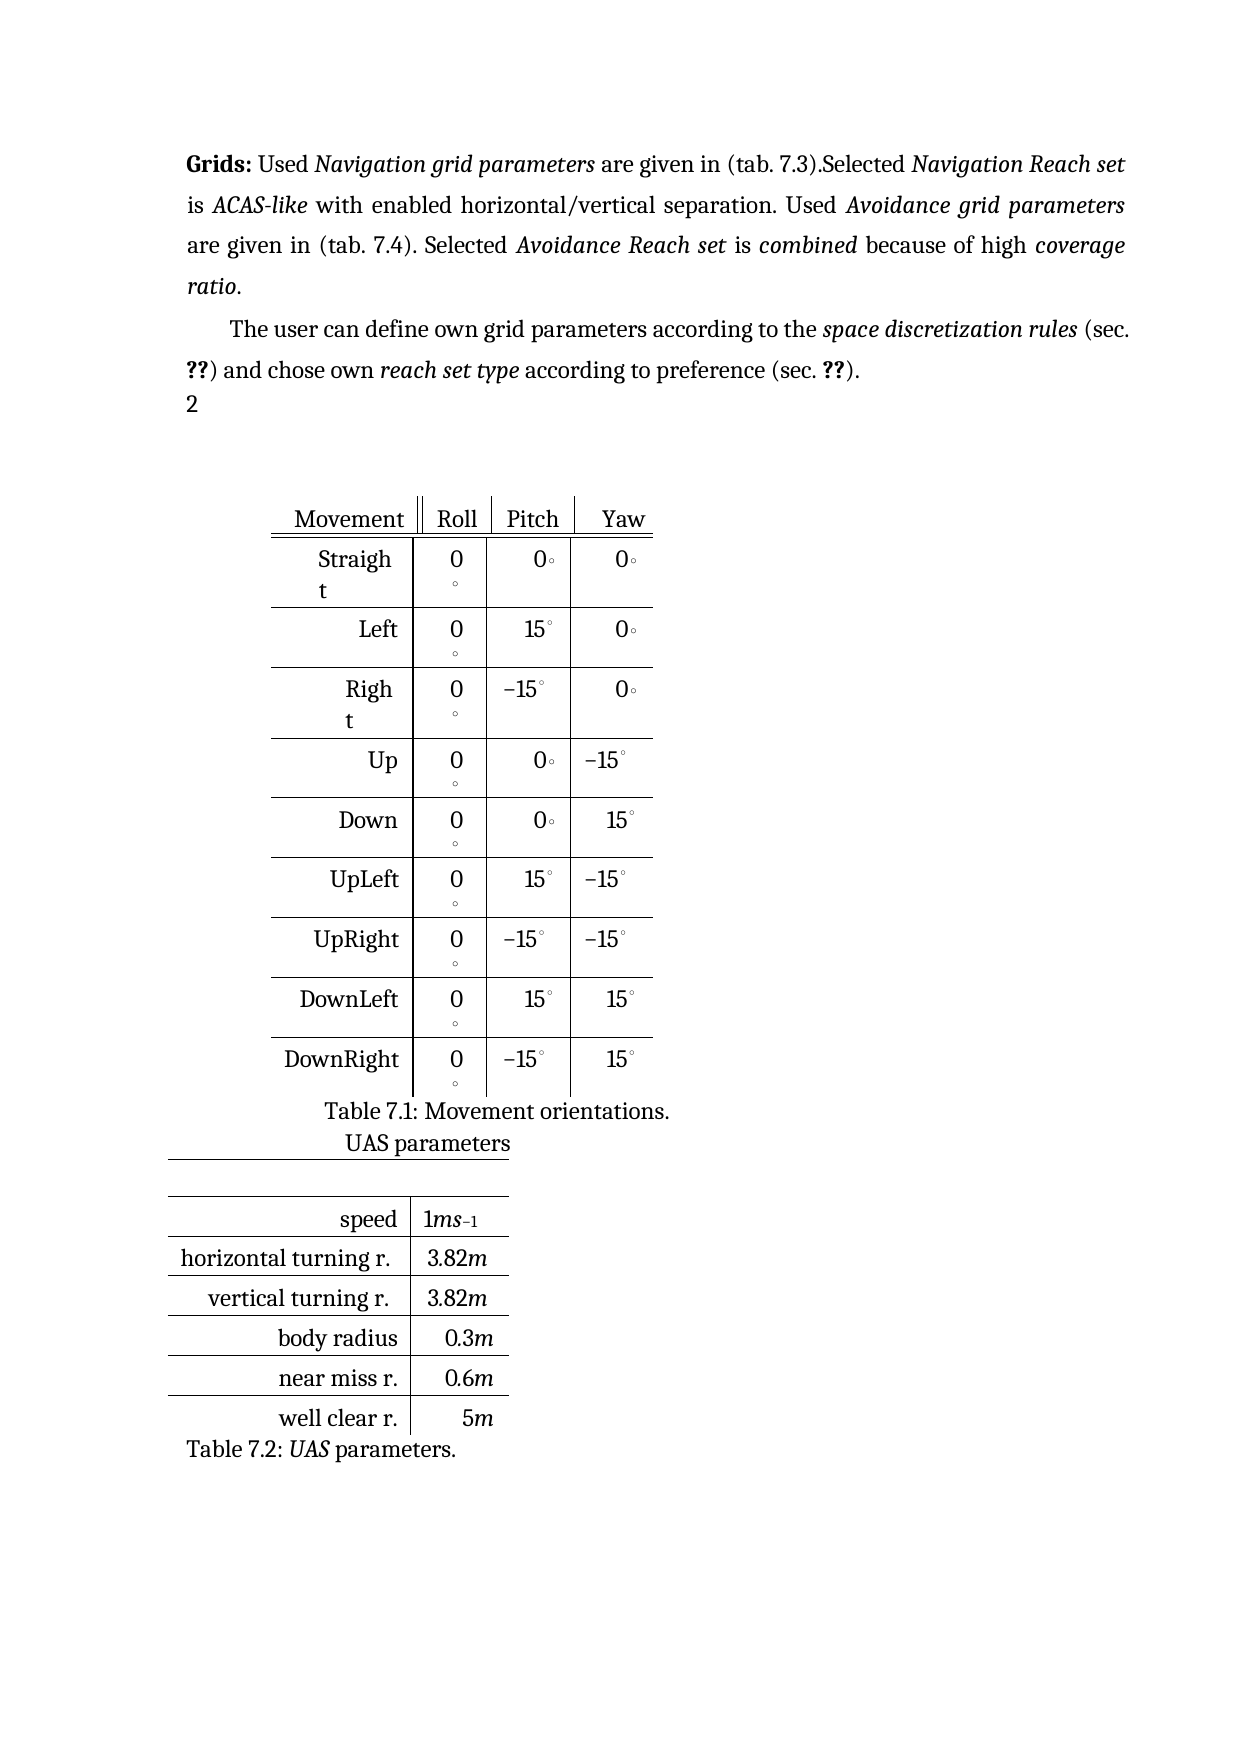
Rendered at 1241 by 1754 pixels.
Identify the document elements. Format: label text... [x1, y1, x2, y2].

table_cell horizontal turning r. [168, 1237, 410, 1275]
table_cell DownRight [271, 1038, 412, 1097]
text Grids: Used Navigation grid parameters are given in (tab. 7.3).Selected Navigation Reach set is ACAS-like with enabled horizontal/vertical separation. Used Avoidance grid parameters are given in (tab. 7.4). Selected Avoidance Reach set is combined because of high coverage ratio. [186, 150, 1128, 300]
table_cell 15◦ [487, 978, 570, 1037]
table_cell 0◦ [414, 918, 486, 977]
table_cell near miss r. [168, 1356, 410, 1395]
table_cell 15◦ [487, 858, 570, 917]
table_cell 15◦ [571, 978, 653, 1037]
table_cell UpLeft [271, 858, 412, 917]
table_cell 3.82m [411, 1276, 509, 1315]
table_cell DownLeft [271, 978, 412, 1037]
table_cell 0◦ [414, 798, 486, 857]
table_cell Left [271, 608, 412, 667]
table_cell 0◦ [414, 1038, 486, 1097]
table_cell −15◦ [487, 668, 570, 737]
table_cell Right [271, 668, 412, 737]
text ??) and chose own reach set type according to preference (sec. ??). [186, 356, 1128, 384]
table_header speed [168, 1197, 410, 1236]
table_cell 0◦ [414, 608, 486, 667]
table_cell UpRight [271, 918, 412, 977]
table_cell −15◦ [571, 739, 653, 797]
text The user can define own grid parameters according to the space discretization rules (sec. [187, 315, 1129, 344]
table_cell 0◦ [487, 798, 570, 857]
table_header 0◦ [414, 538, 486, 607]
table_cell 15◦ [487, 608, 570, 667]
table_cell Up [271, 739, 412, 797]
table_header 0◦ [571, 538, 653, 607]
table_cell 0.6m [411, 1356, 509, 1395]
table_cell −15◦ [487, 1038, 570, 1097]
text 2 [186, 390, 668, 419]
table_header Straight [271, 538, 412, 607]
table_cell −15◦ [571, 858, 653, 917]
table_cell 0◦ [571, 668, 653, 737]
text Movement Roll Pitch Yaw [187, 505, 669, 534]
table_cell Down [271, 798, 412, 857]
table_cell −15◦ [571, 918, 653, 977]
table_cell 5m [411, 1396, 509, 1434]
table_cell vertical turning r. [168, 1276, 410, 1315]
table_cell 0◦ [487, 739, 570, 797]
table_header 1ms−1 [411, 1197, 509, 1236]
table_cell 3.82m [411, 1237, 509, 1275]
table_cell 15◦ [571, 798, 653, 857]
table_cell 0◦ [571, 608, 653, 667]
table_cell 0◦ [414, 978, 486, 1037]
table_cell −15◦ [487, 918, 570, 977]
table_cell 15◦ [571, 1038, 653, 1097]
table_header 0◦ [487, 538, 570, 607]
text Table 7.1: Movement orientations. [187, 1097, 669, 1126]
table_cell 0.3m [411, 1316, 509, 1355]
table_cell well clear r. [168, 1396, 410, 1434]
text UAS parameters [187, 1129, 668, 1157]
table_cell 0◦ [414, 858, 486, 917]
table_cell body radius [168, 1316, 410, 1355]
table_cell 0◦ [414, 739, 486, 797]
text Table 7.2: UAS parameters. [186, 1434, 668, 1463]
table_cell 0◦ [414, 668, 486, 737]
